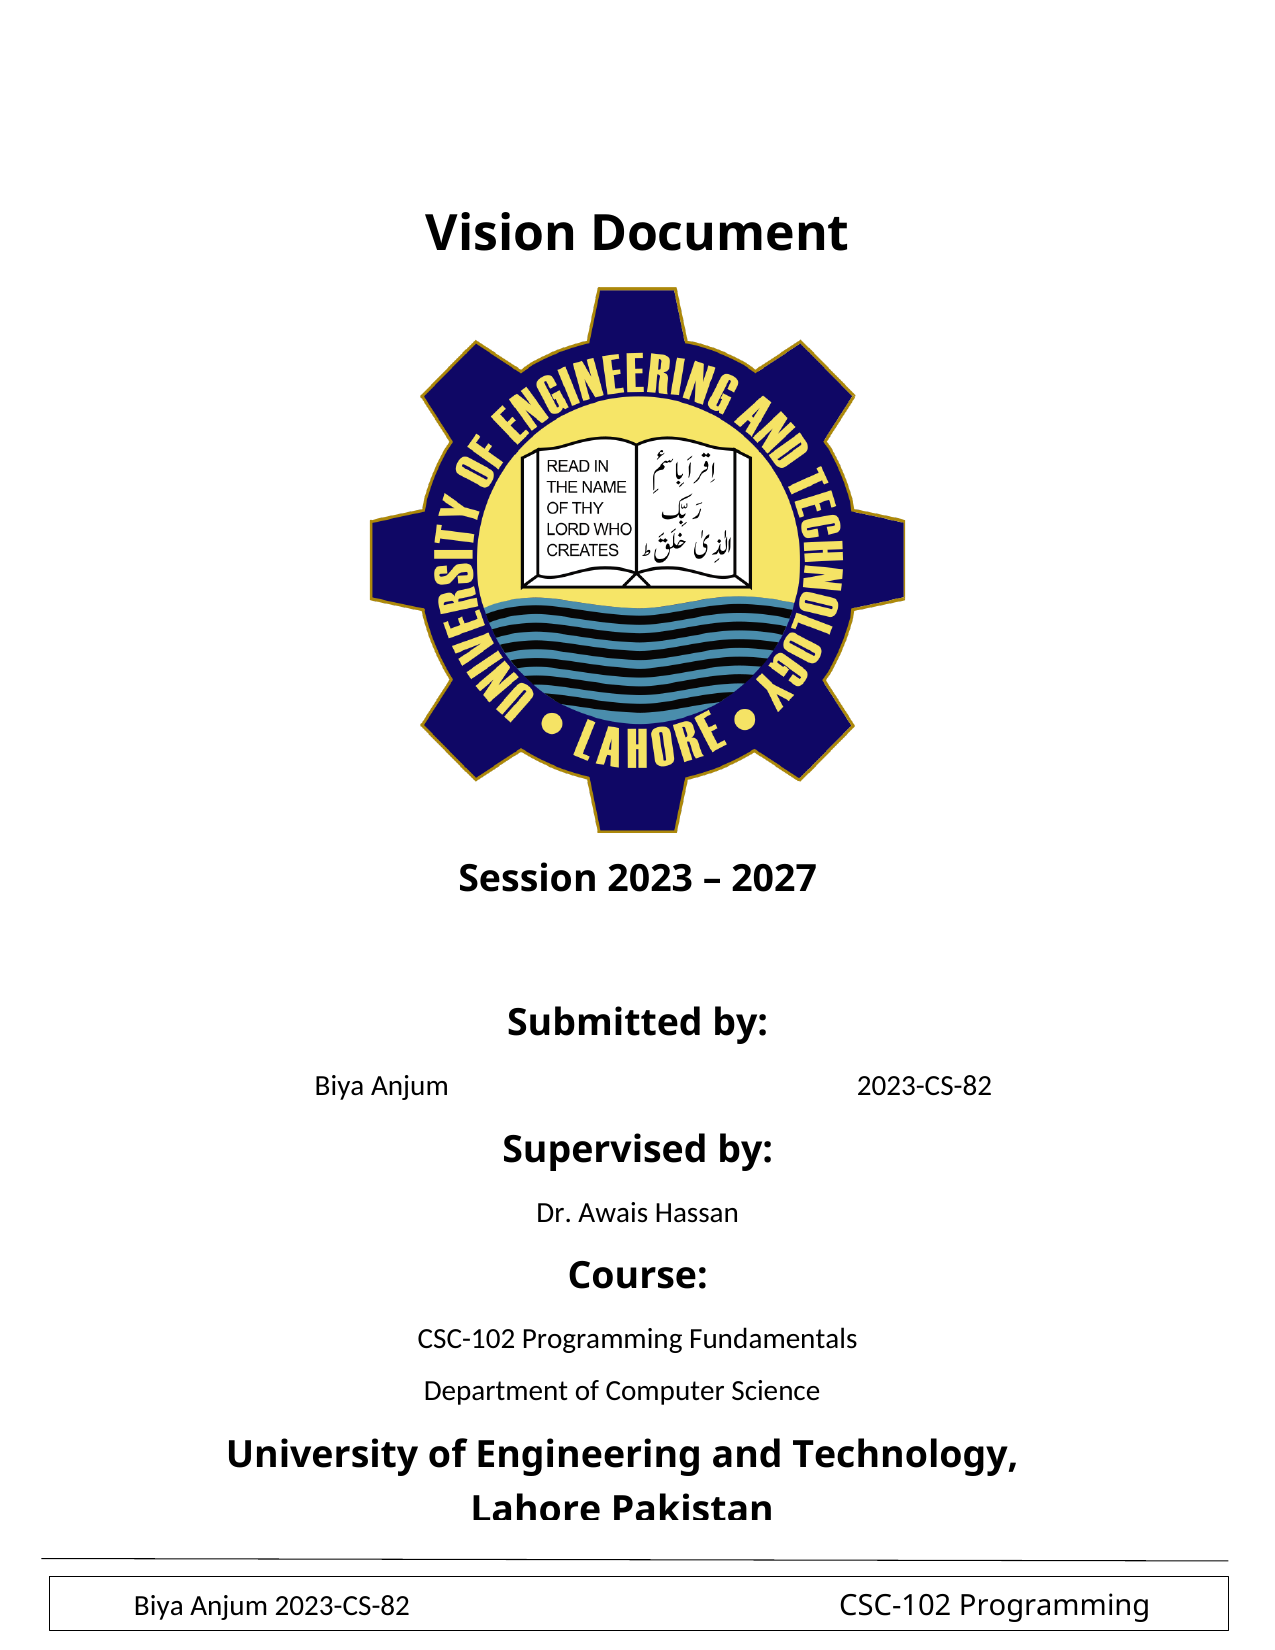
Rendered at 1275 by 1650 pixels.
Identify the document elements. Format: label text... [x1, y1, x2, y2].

text Session 2023 – 2027 [150, 852, 1125, 903]
picture [369, 287, 906, 833]
text CSC-102 Programming Fundamentals [150, 1321, 1125, 1356]
text Biya Anjum 2023-CS-82 [150, 1067, 1125, 1102]
text Course: [150, 1249, 1125, 1300]
text Submitted by: [150, 995, 1125, 1046]
text Vision Document [150, 197, 1125, 265]
text Supervised by: [150, 1122, 1125, 1173]
text Dr. Awais Hassan [150, 1194, 1125, 1229]
